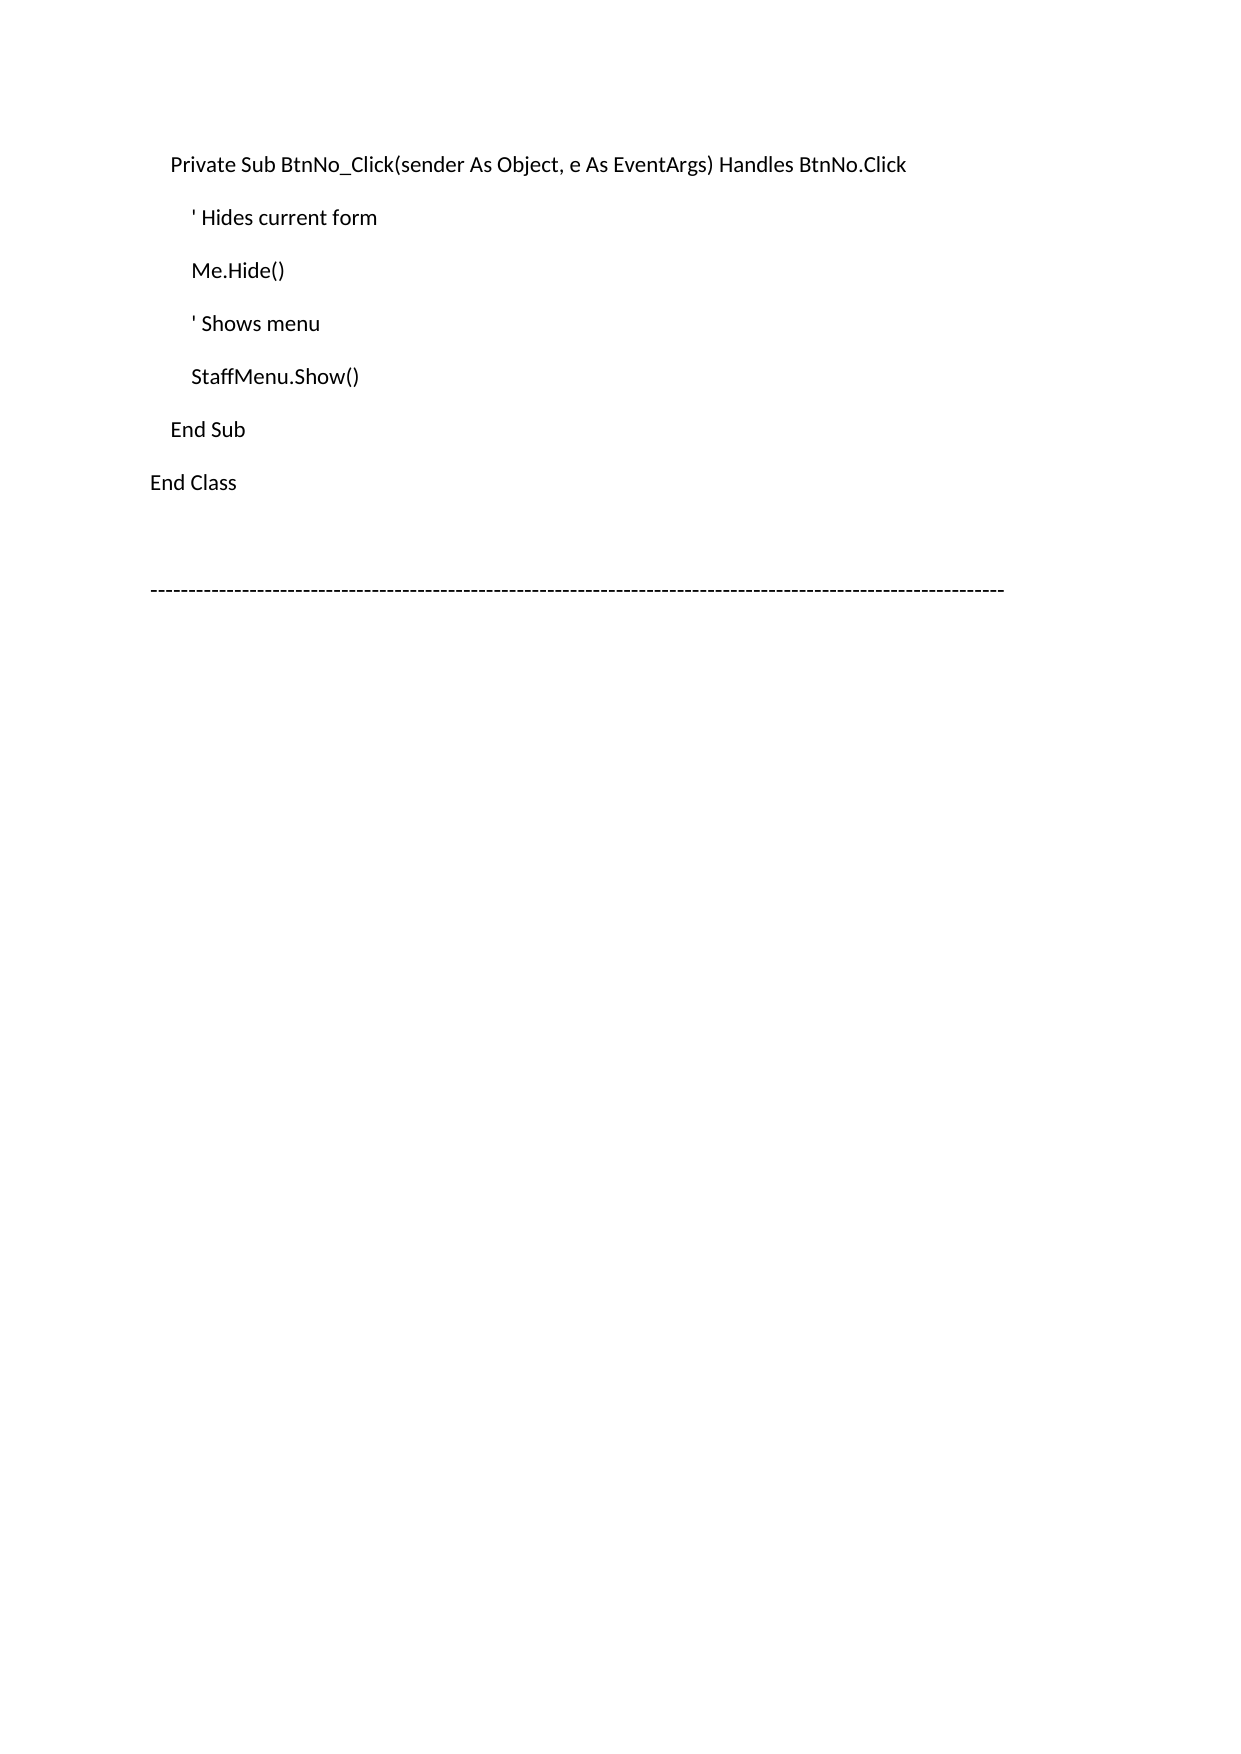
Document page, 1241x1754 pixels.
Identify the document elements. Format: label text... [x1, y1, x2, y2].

text ' Hides current form [150, 203, 1090, 231]
text ---------------------------------------------------------------------------------------------------------------- [150, 574, 1090, 605]
text Private Sub BtnNo_Click(sender As Object, e As EventArgs) Handles BtnNo.Click [150, 150, 1090, 178]
text End Class [150, 468, 1090, 496]
text ' Shows menu [150, 309, 1090, 337]
text End Sub [150, 415, 1090, 443]
text StaffMenu.Show() [150, 362, 1090, 390]
text Me.Hide() [150, 256, 1090, 284]
